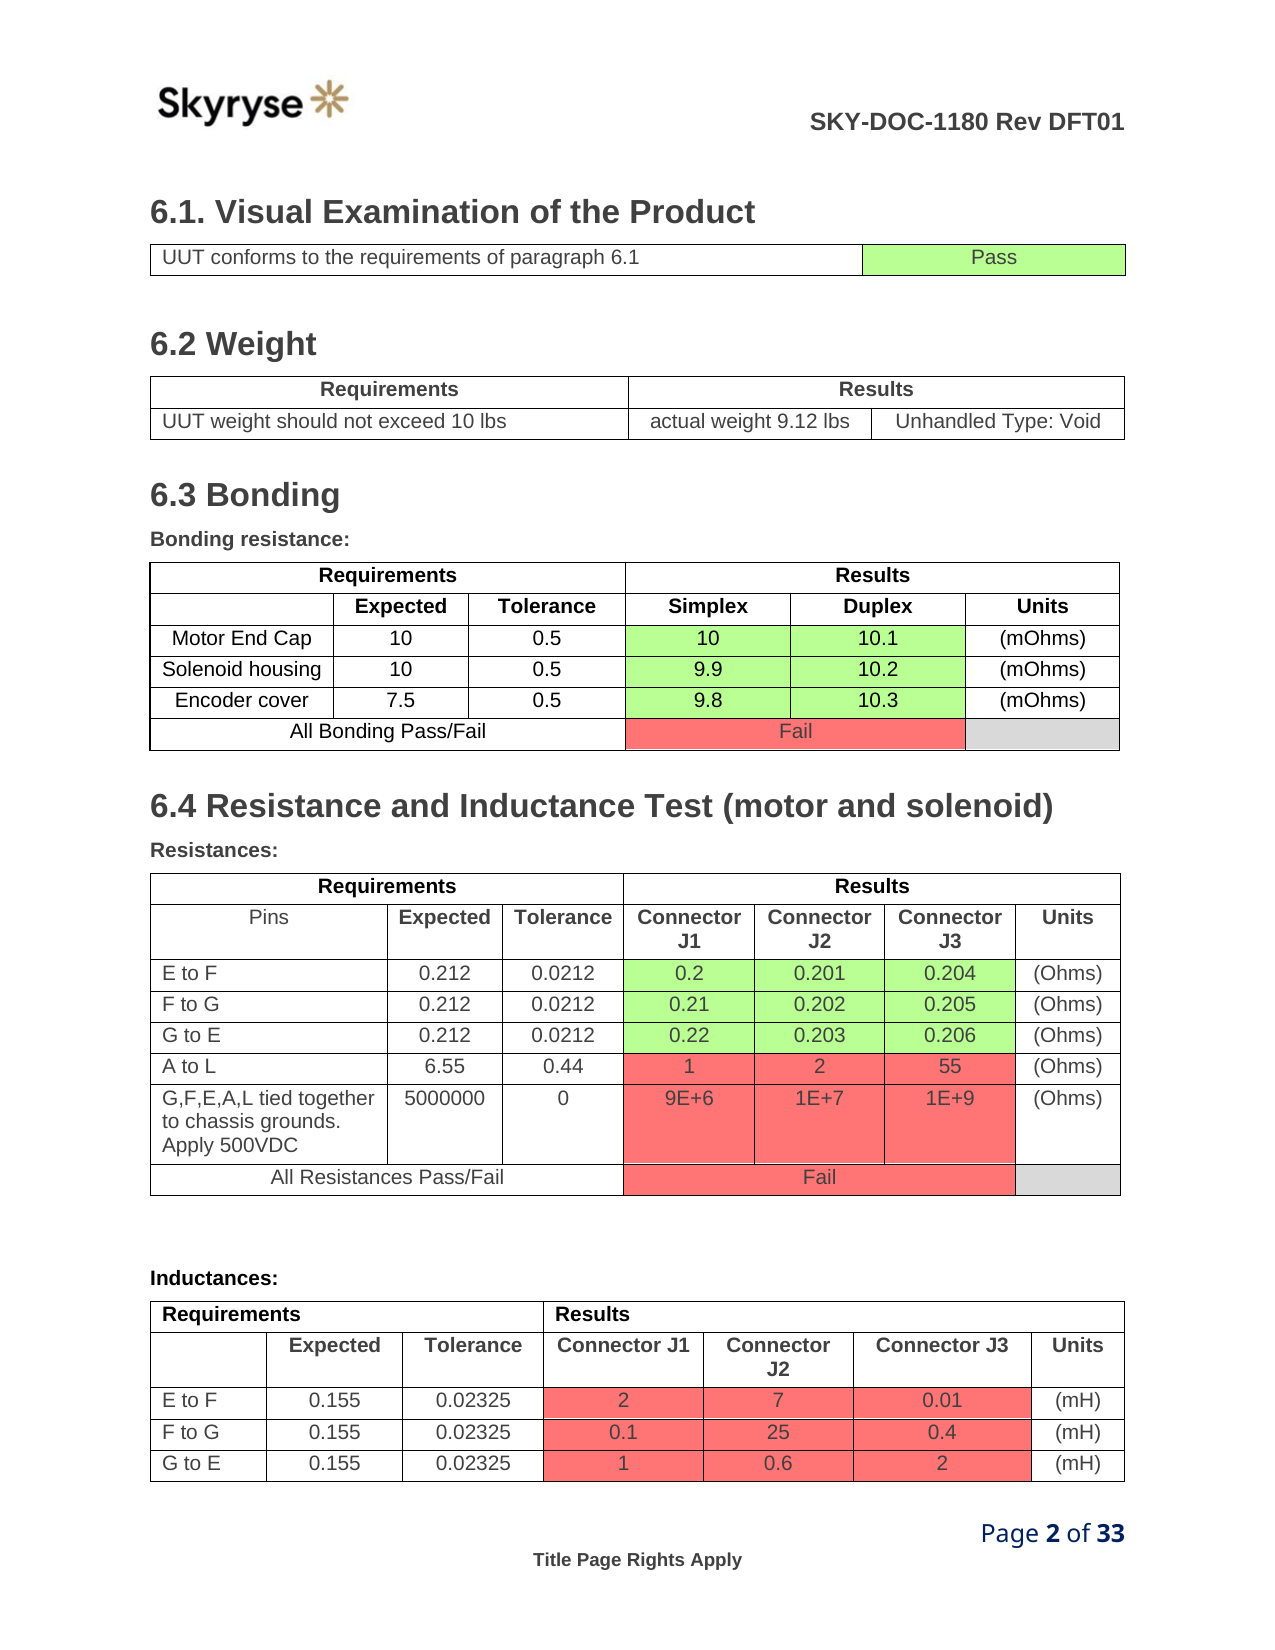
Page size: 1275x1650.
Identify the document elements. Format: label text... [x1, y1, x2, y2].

table_cell Solenoid housing [151, 657, 333, 687]
table_cell Connector J2 [704, 1333, 853, 1387]
table_cell 0.02325 [403, 1420, 543, 1450]
table_cell E to F [151, 1388, 266, 1418]
table_cell 0.6 [704, 1451, 853, 1481]
table_cell Duplex [791, 594, 965, 624]
table_cell 0 [503, 1085, 623, 1163]
table_cell 55 [885, 1054, 1015, 1084]
table_cell Connector J1 [624, 905, 754, 959]
table_header Requirements [151, 563, 625, 593]
table_cell 9E+6 [624, 1085, 754, 1163]
table_cell (Ohms) [1016, 1085, 1120, 1163]
table_cell 1E+9 [885, 1085, 1015, 1163]
table_header Results [626, 563, 1119, 593]
table_cell Expected [334, 594, 468, 624]
table_cell 0.202 [755, 992, 884, 1022]
table_cell Motor End Cap [151, 626, 333, 656]
table_cell 10 [334, 657, 468, 687]
table_cell 0.0212 [503, 960, 623, 991]
table_cell [966, 719, 1119, 749]
subtitle 6.4 Resistance and Inductance Test (motor and solenoid) [150, 786, 1125, 824]
table_cell 2 [544, 1388, 703, 1418]
subtitle 6.2 Weight [150, 324, 1125, 362]
table_cell Unhandled Type: Void [872, 409, 1124, 439]
table_cell 0.0212 [503, 992, 623, 1022]
table_cell 0.212 [388, 1023, 502, 1053]
table_cell 1 [544, 1451, 703, 1481]
table_cell 0.02325 [403, 1451, 543, 1481]
text Inductances: [150, 1266, 1125, 1290]
table_cell 9.8 [626, 688, 790, 718]
table_cell Expected [388, 905, 502, 959]
table_cell UUT weight should not exceed 10 lbs [151, 409, 628, 439]
table_header Requirements [151, 874, 623, 904]
table_cell 0.212 [388, 960, 502, 991]
table_header Results [624, 874, 1120, 904]
table_cell (Ohms) [1016, 1023, 1120, 1053]
table_cell Units [1032, 1333, 1124, 1387]
table_cell (Ohms) [1016, 1054, 1120, 1084]
table_cell F to G [151, 992, 387, 1022]
table_cell 10.1 [791, 626, 965, 656]
table_cell (mOhms) [966, 688, 1119, 718]
table_header Pass [863, 245, 1125, 275]
table_cell 0.4 [854, 1420, 1031, 1450]
table_cell 1 [624, 1054, 754, 1084]
table_cell [1016, 1165, 1120, 1195]
table_cell 10 [334, 626, 468, 656]
table_cell Encoder cover [151, 688, 333, 718]
table_cell (mOhms) [966, 626, 1119, 656]
table_cell 0.155 [267, 1420, 402, 1450]
table_cell All Resistances Pass/Fail [151, 1165, 623, 1195]
text Bonding resistance: [150, 527, 1125, 551]
table_cell Pins [151, 905, 387, 959]
table_header Requirements [151, 377, 628, 407]
text Resistances: [150, 838, 1125, 862]
table_cell (Ohms) [1016, 992, 1120, 1022]
picture [150, 75, 357, 130]
table_cell 6.55 [388, 1054, 502, 1084]
table_header Results [544, 1302, 1124, 1332]
table_cell (mH) [1032, 1420, 1124, 1450]
table_cell All Bonding Pass/Fail [151, 719, 625, 749]
table_cell 2 [854, 1451, 1031, 1481]
table_header UUT conforms to the requirements of paragraph 6.1 [151, 245, 862, 275]
table_cell 0.21 [624, 992, 754, 1022]
table_cell Tolerance [503, 905, 623, 959]
table_cell Connector J3 [854, 1333, 1031, 1387]
table_cell 0.206 [885, 1023, 1015, 1053]
table_cell 10.3 [791, 688, 965, 718]
table_cell 0.205 [885, 992, 1015, 1022]
table_cell 0.5 [469, 657, 625, 687]
table_cell Expected [267, 1333, 402, 1387]
table_cell F to G [151, 1420, 266, 1450]
table_cell Fail [624, 1165, 1015, 1195]
table_cell G to E [151, 1023, 387, 1053]
subtitle 6.3 Bonding [150, 475, 1125, 513]
table_cell 0.22 [624, 1023, 754, 1053]
table_cell Tolerance [469, 594, 625, 624]
table_cell (Ohms) [1016, 960, 1120, 991]
table_cell (mH) [1032, 1388, 1124, 1418]
table_cell G to E [151, 1451, 266, 1481]
table_cell (mH) [1032, 1451, 1124, 1481]
table_cell 0.5 [469, 688, 625, 718]
table_cell 5000000 [388, 1085, 502, 1163]
table_cell 0.204 [885, 960, 1015, 991]
table_cell 0.01 [854, 1388, 1031, 1418]
table_cell 10.2 [791, 657, 965, 687]
table_cell 0.0212 [503, 1023, 623, 1053]
table_cell 0.155 [267, 1451, 402, 1481]
table_cell 0.02325 [403, 1388, 543, 1418]
table_cell Connector J2 [755, 905, 884, 959]
table_cell Fail [626, 719, 965, 749]
table_cell 2 [755, 1054, 884, 1084]
table_cell 7.5 [334, 688, 468, 718]
table_cell 9.9 [626, 657, 790, 687]
table_cell E to F [151, 960, 387, 991]
table_cell 10 [626, 626, 790, 656]
table_cell G,F,E,A,L tied together to chassis grounds. Apply 500VDC [151, 1085, 387, 1163]
table_cell 0.212 [388, 992, 502, 1022]
table_cell actual weight 9.12 lbs [629, 409, 871, 439]
table_cell Connector J1 [544, 1333, 703, 1387]
subtitle 6.1. Visual Examination of the Product [150, 192, 1125, 230]
table_cell 0.44 [503, 1054, 623, 1084]
table_cell 0.5 [469, 626, 625, 656]
table_cell A to L [151, 1054, 387, 1084]
table_cell 25 [704, 1420, 853, 1450]
table_cell Units [966, 594, 1119, 624]
table_cell (mOhms) [966, 657, 1119, 687]
table_header Results [629, 377, 1124, 407]
table_cell 7 [704, 1388, 853, 1418]
table_cell Simplex [626, 594, 790, 624]
table_cell 0.2 [624, 960, 754, 991]
table_cell 0.1 [544, 1420, 703, 1450]
table_cell 0.155 [267, 1388, 402, 1418]
table_header Requirements [151, 1302, 543, 1332]
table_cell 0.203 [755, 1023, 884, 1053]
table_cell [151, 1333, 266, 1387]
table_cell Units [1016, 905, 1120, 959]
table_cell Tolerance [403, 1333, 543, 1387]
table_cell 1E+7 [755, 1085, 884, 1163]
table_cell 0.201 [755, 960, 884, 991]
table_cell Connector J3 [885, 905, 1015, 959]
table_cell [151, 594, 333, 624]
